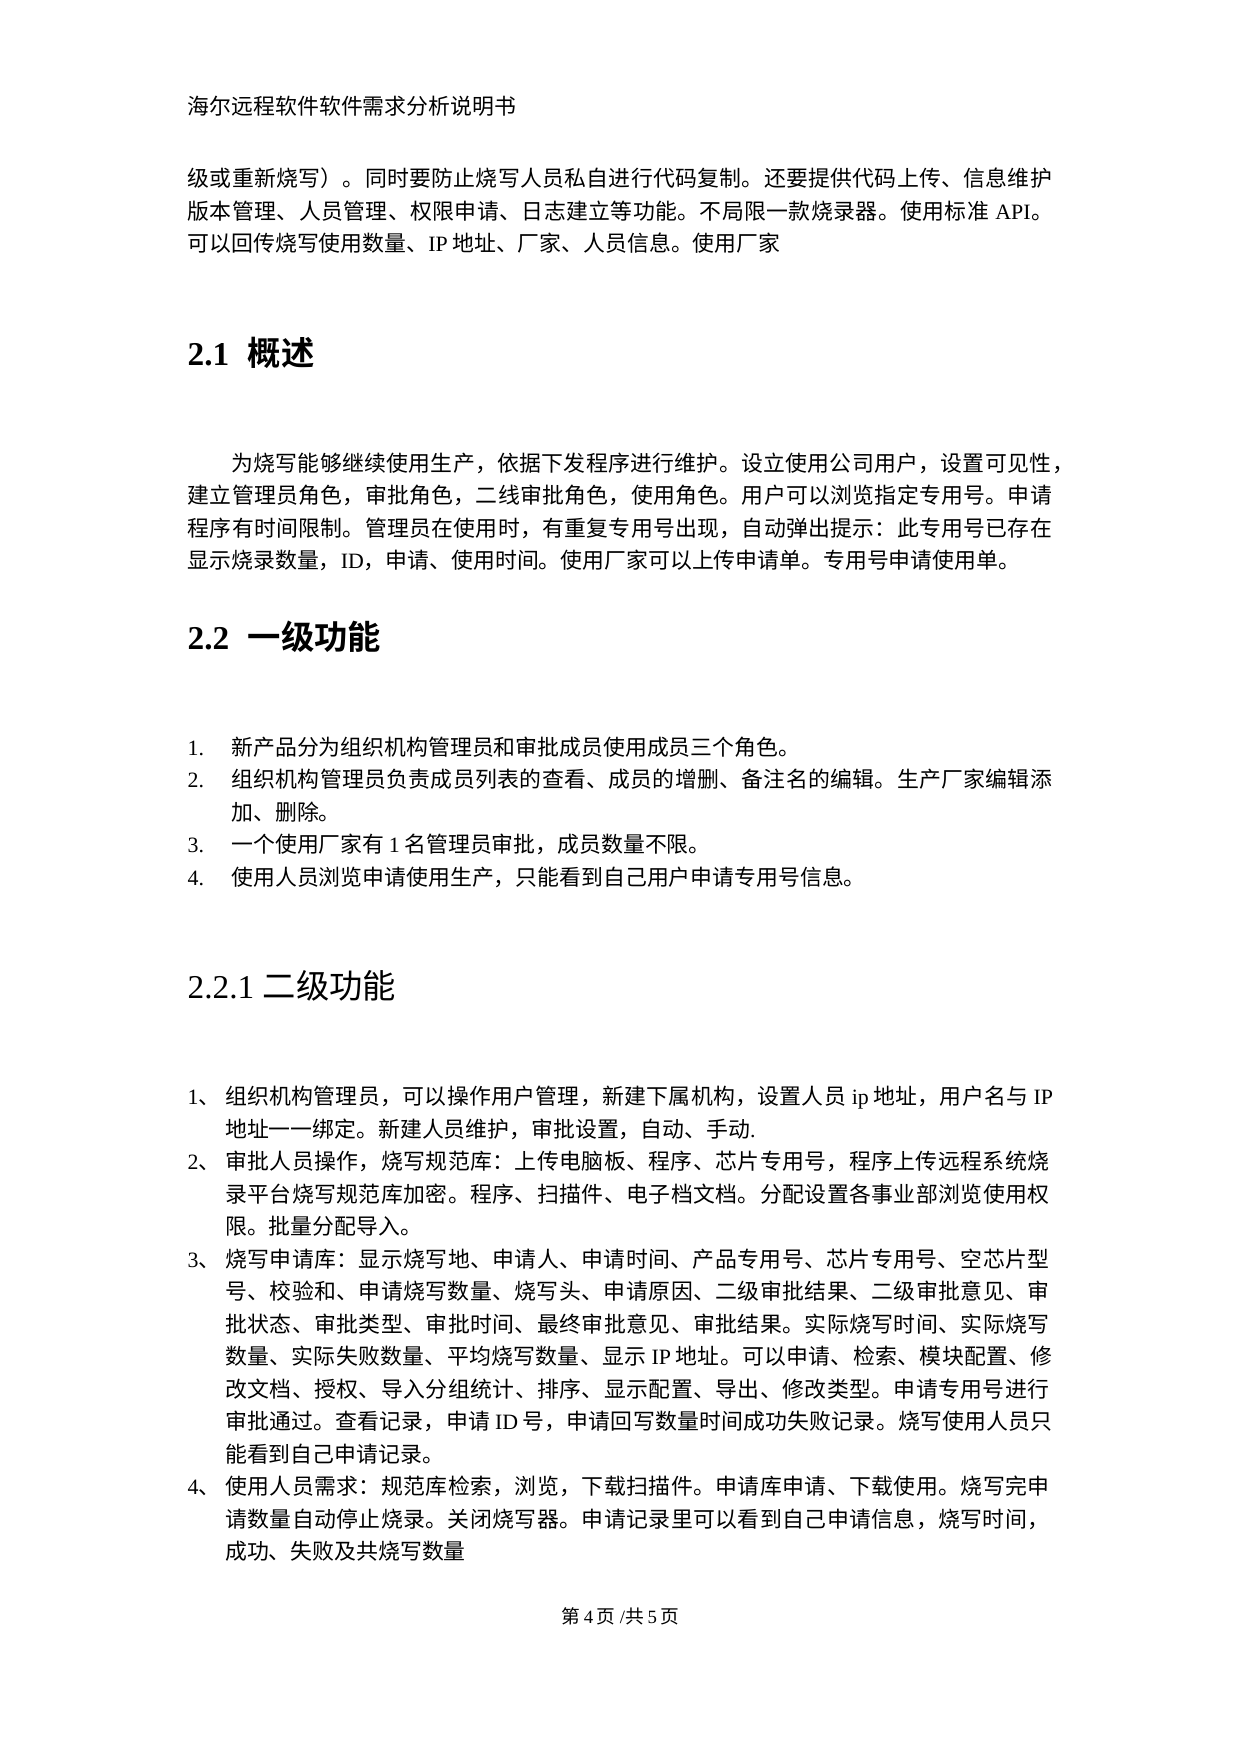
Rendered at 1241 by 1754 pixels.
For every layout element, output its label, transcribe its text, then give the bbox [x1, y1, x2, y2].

subtitle 概述 [187, 318, 1053, 383]
list 新产品分为组织机构管理员和审批成员使用成员三个角色。 [187, 729, 1053, 762]
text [187, 161, 1053, 258]
list 烧写申请库：显示烧写地、申请人、申请时间、产品专用号、芯片专用号、空芯片型号、校验和、申请烧写数量、烧写头、申请原因、二级审批结果、二级审批意见、审批状态、审批类型、审批时间、最终审批意见、审批结果。实际烧写时间、实际烧写数量、实际失败数量、平均烧写数量、显示IP地址。可以申请、检索、模块配置、修改文档、授权、导入分组统计、排序、显示配置、导出、修改类型。申请专用号进行审批通过。查看记录，申请ID号，申请回写数量时间成功失败记录。烧写使用人员只能看到自己申请记录。 [187, 1241, 1053, 1469]
text 为烧写能够继续使用生产，依据下发程序进行维护。设立使用公司用户，设置可见性，建立管理员角色，审批角色，二线审批角色，使用角色。用户可以浏览指定专用号。申请程序有时间限制。管理员在使用时，有重复专用号出现，自动弹出提示：此专用号已存在。显示烧录数量，ID，申请、使用时间。使用厂家可以上传申请单。专用号申请使用单。 [187, 445, 1053, 575]
list 使用人员需求：规范库检索，浏览，下载扫描件。申请库申请、下载使用。烧写完申请数量自动停止烧录。关闭烧写器。申请记录里可以看到自己申请信息，烧写时间，成功、失败及共烧写数量 [187, 1469, 1053, 1566]
list 一个使用厂家有1名管理员审批，成员数量不限。 [187, 827, 1053, 859]
list 组织机构管理员负责成员列表的查看、成员的增删、备注名的编辑。生产厂家编辑添加、删除。 [187, 762, 1053, 827]
list 使用人员浏览申请使用生产，只能看到自己用户申请专用号信息。 [187, 859, 1053, 892]
subtitle 二级功能 [187, 952, 1053, 1017]
list 组织机构管理员，可以操作用户管理，新建下属机构，设置人员ip地址，用户名与IP地址一一绑定。新建人员维护，审批设置，自动、手动. [187, 1079, 1053, 1144]
list 审批人员操作，烧写规范库：上传电脑板、程序、芯片专用号，程序上传远程系统烧录平台烧写规范库加密。程序、扫描件、电子档文档。分配设置各事业部浏览使用权限。批量分配导入。 [187, 1144, 1053, 1241]
subtitle 一级功能 [187, 602, 1053, 667]
